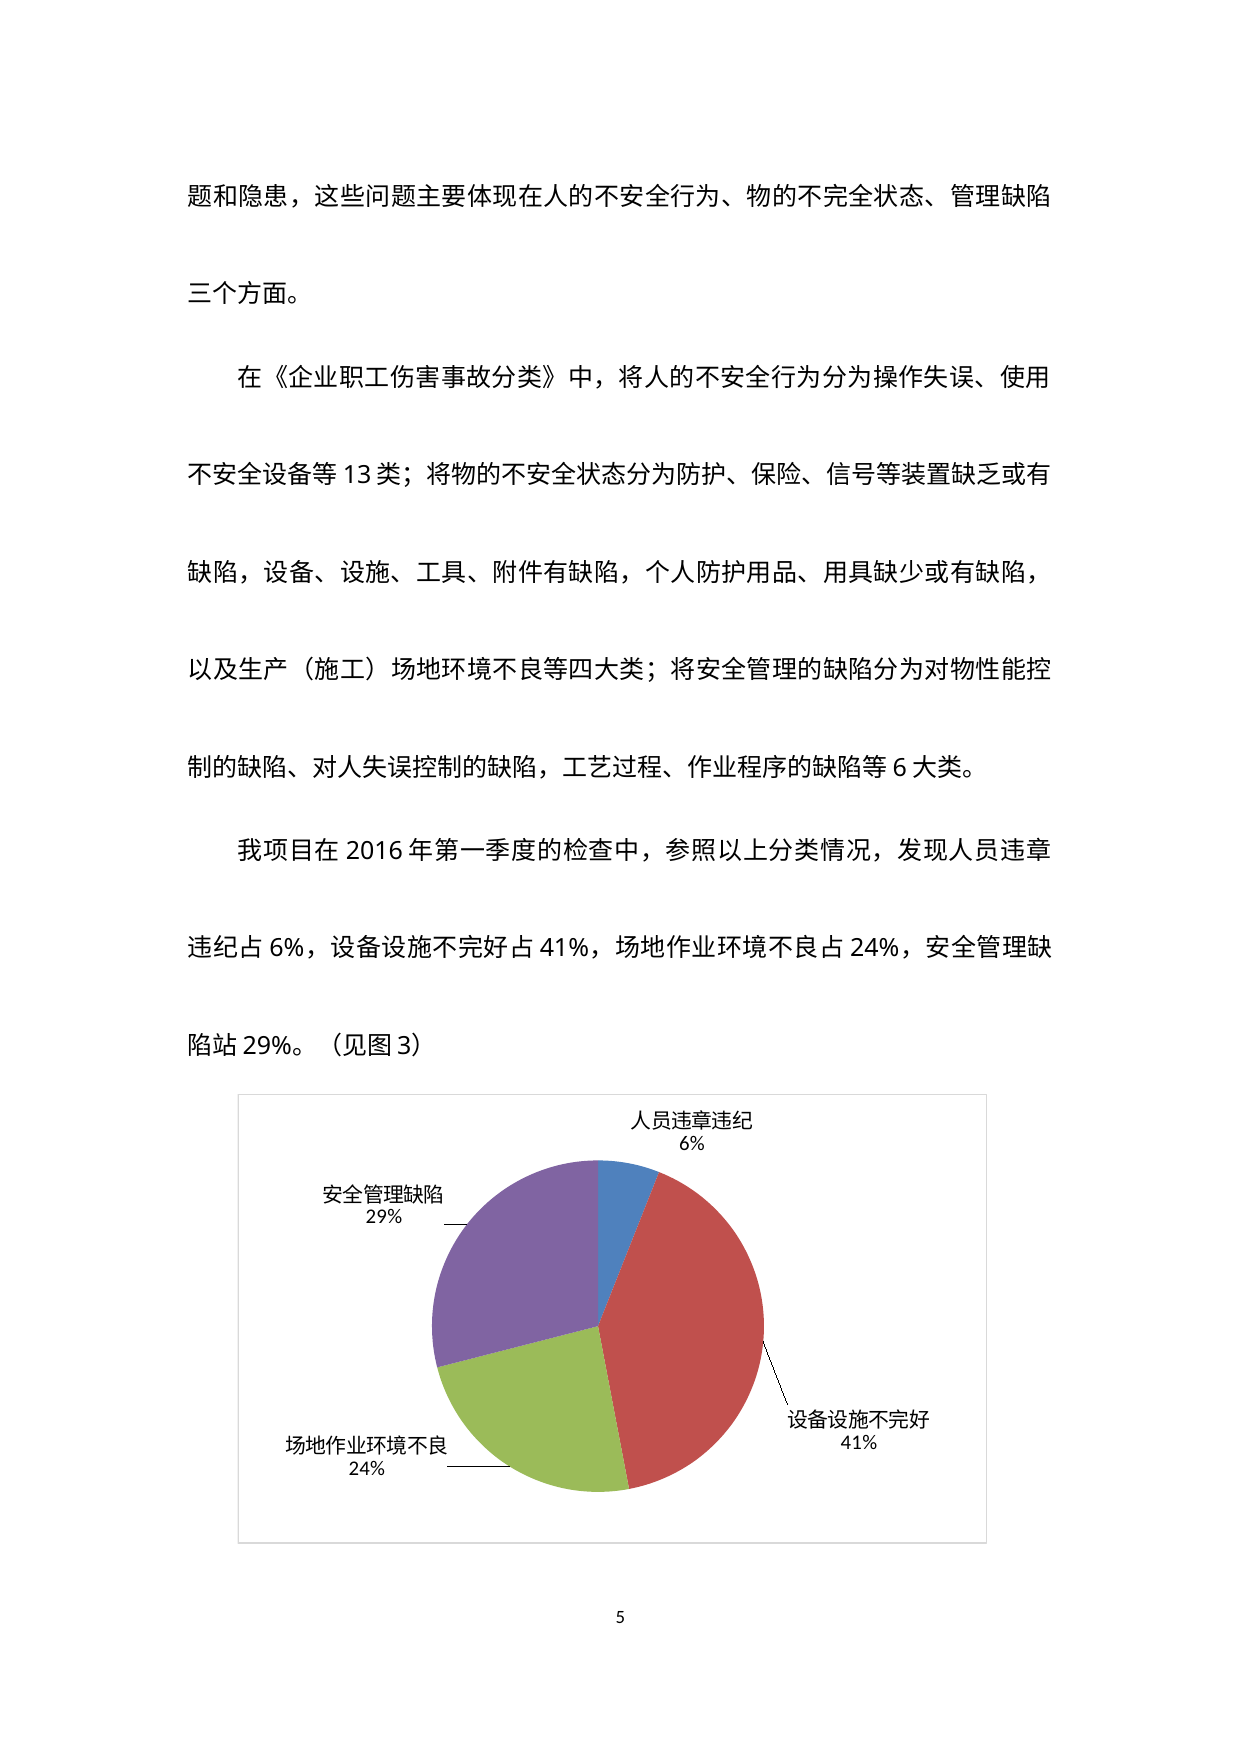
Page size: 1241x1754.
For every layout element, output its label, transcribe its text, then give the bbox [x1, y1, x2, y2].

text 我项目在2016年第一季度的检查中，参照以上分类情况，发现人员违章违纪占6%，设备设施不完好占41%，场地作业环境不良占24%，安全管理缺陷站29%。（见图3） [187, 816, 1053, 1076]
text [187, 162, 1053, 324]
text 在《企业职工伤害事故分类》中，将人的不安全行为分为操作失误、使用不安全设备等13类；将物的不安全状态分为防护、保险、信号等装置缺乏或有缺陷，设备、设施、工具、附件有缺陷，个人防护用品、用具缺少或有缺陷，以及生产（施工）场地环境不良等四大类；将安全管理的缺陷分为对物性能控制的缺陷、对人失误控制的缺陷，工艺过程、作业程序的缺陷等6大类。 [187, 343, 1053, 798]
